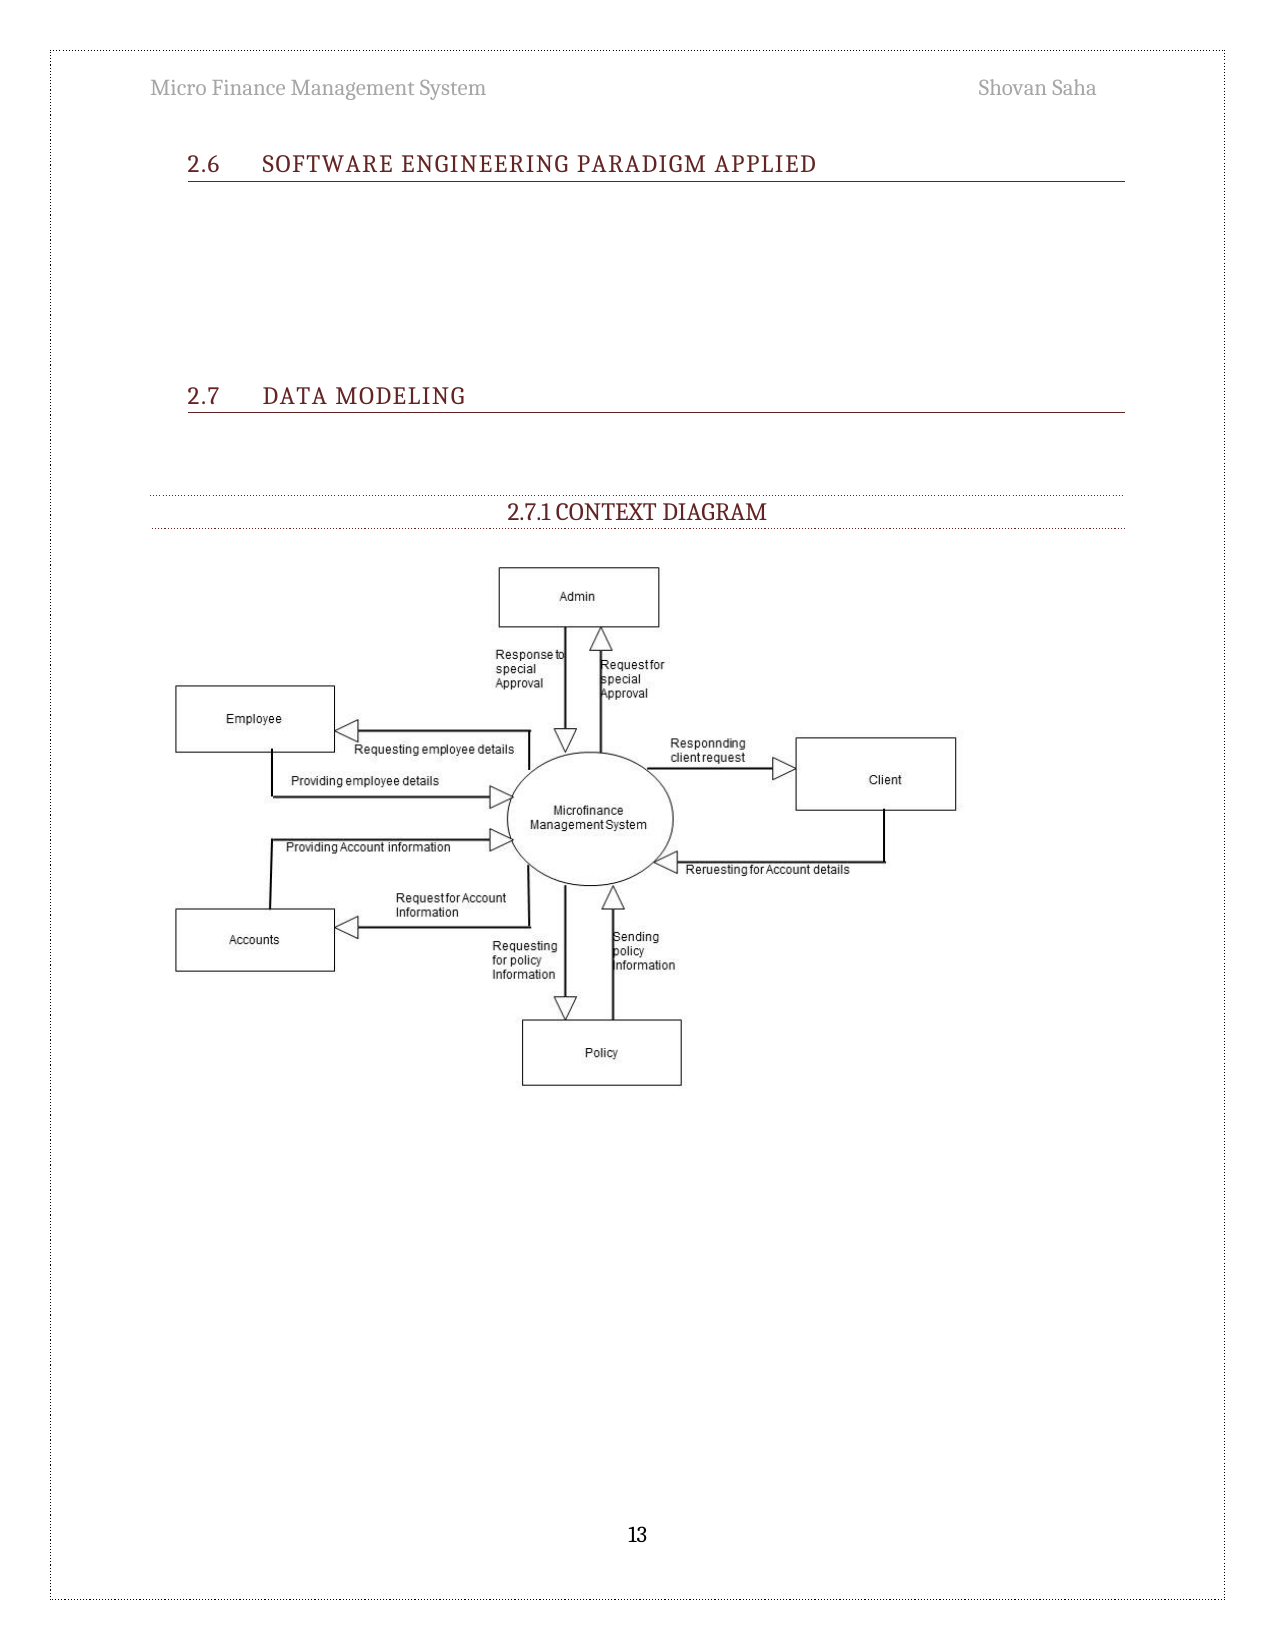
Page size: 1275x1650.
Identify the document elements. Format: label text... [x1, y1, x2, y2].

subtitle data modeling [187, 382, 1125, 413]
picture [150, 551, 1125, 1101]
subtitle 2.7.1 Context Diagram [150, 494, 1125, 529]
subtitle Software Engineering Paradigm applied [187, 150, 1125, 182]
